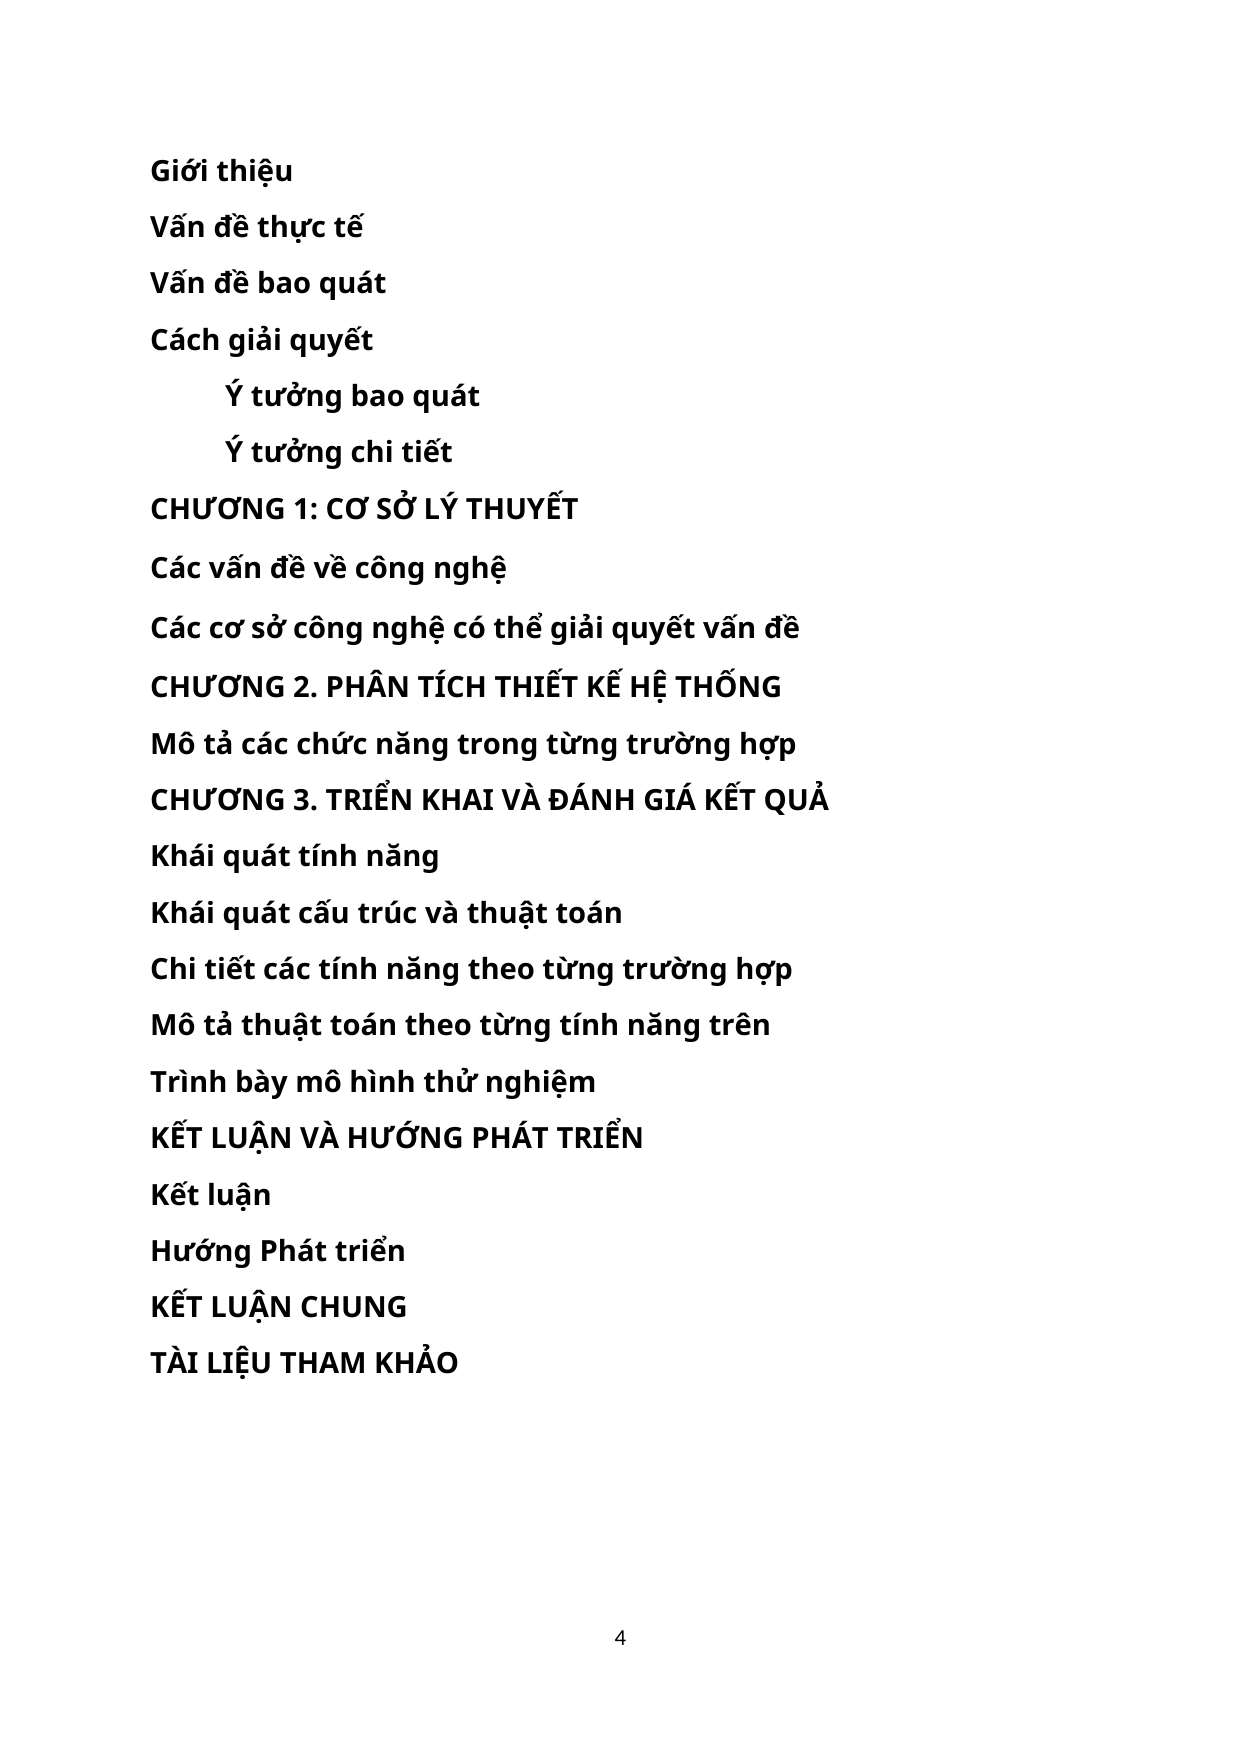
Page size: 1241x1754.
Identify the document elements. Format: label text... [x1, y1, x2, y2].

text CHƯƠNG 1: CƠ SỞ LÝ THUYẾT [150, 488, 1090, 528]
text Cách giải quyết [150, 319, 1090, 359]
text CHƯƠNG 3. TRIỂN KHAI VÀ ĐÁNH GIÁ KẾT QUẢ [150, 779, 1090, 819]
text CHƯƠNG 2. PHÂN TÍCH THIẾT KẾ HỆ THỐNG [150, 667, 1090, 706]
text Vấn đề bao quát [150, 263, 1090, 302]
text Các vấn đề về công nghệ [150, 548, 1090, 587]
text Giới thiệu [150, 150, 1090, 190]
text Mô tả các chức năng trong từng trường hợp [150, 723, 1090, 763]
text Khái quát tính năng [150, 836, 1090, 875]
text Vấn đề thực tế [150, 206, 1090, 246]
text KẾT LUẬN VÀ HƯỚNG PHÁT TRIỂN [150, 1117, 1090, 1157]
text Chi tiết các tính năng theo từng trường hợp [150, 948, 1090, 988]
text KẾT LUẬN CHUNG [150, 1286, 1090, 1326]
text Ý tưởng bao quát [150, 375, 1090, 415]
text Hướng Phát triển [150, 1230, 1090, 1270]
text Trình bày mô hình thử nghiệm [150, 1061, 1090, 1101]
text TÀI LIỆU THAM KHẢO [150, 1343, 1090, 1382]
text Kết luận [150, 1174, 1090, 1213]
text Mô tả thuật toán theo từng tính năng trên [150, 1005, 1090, 1044]
text Khái quát cấu trúc và thuật toán [150, 892, 1090, 932]
text Ý tưởng chi tiết [150, 432, 1090, 471]
text Các cơ sở công nghệ có thể giải quyết vấn đề [150, 607, 1090, 647]
